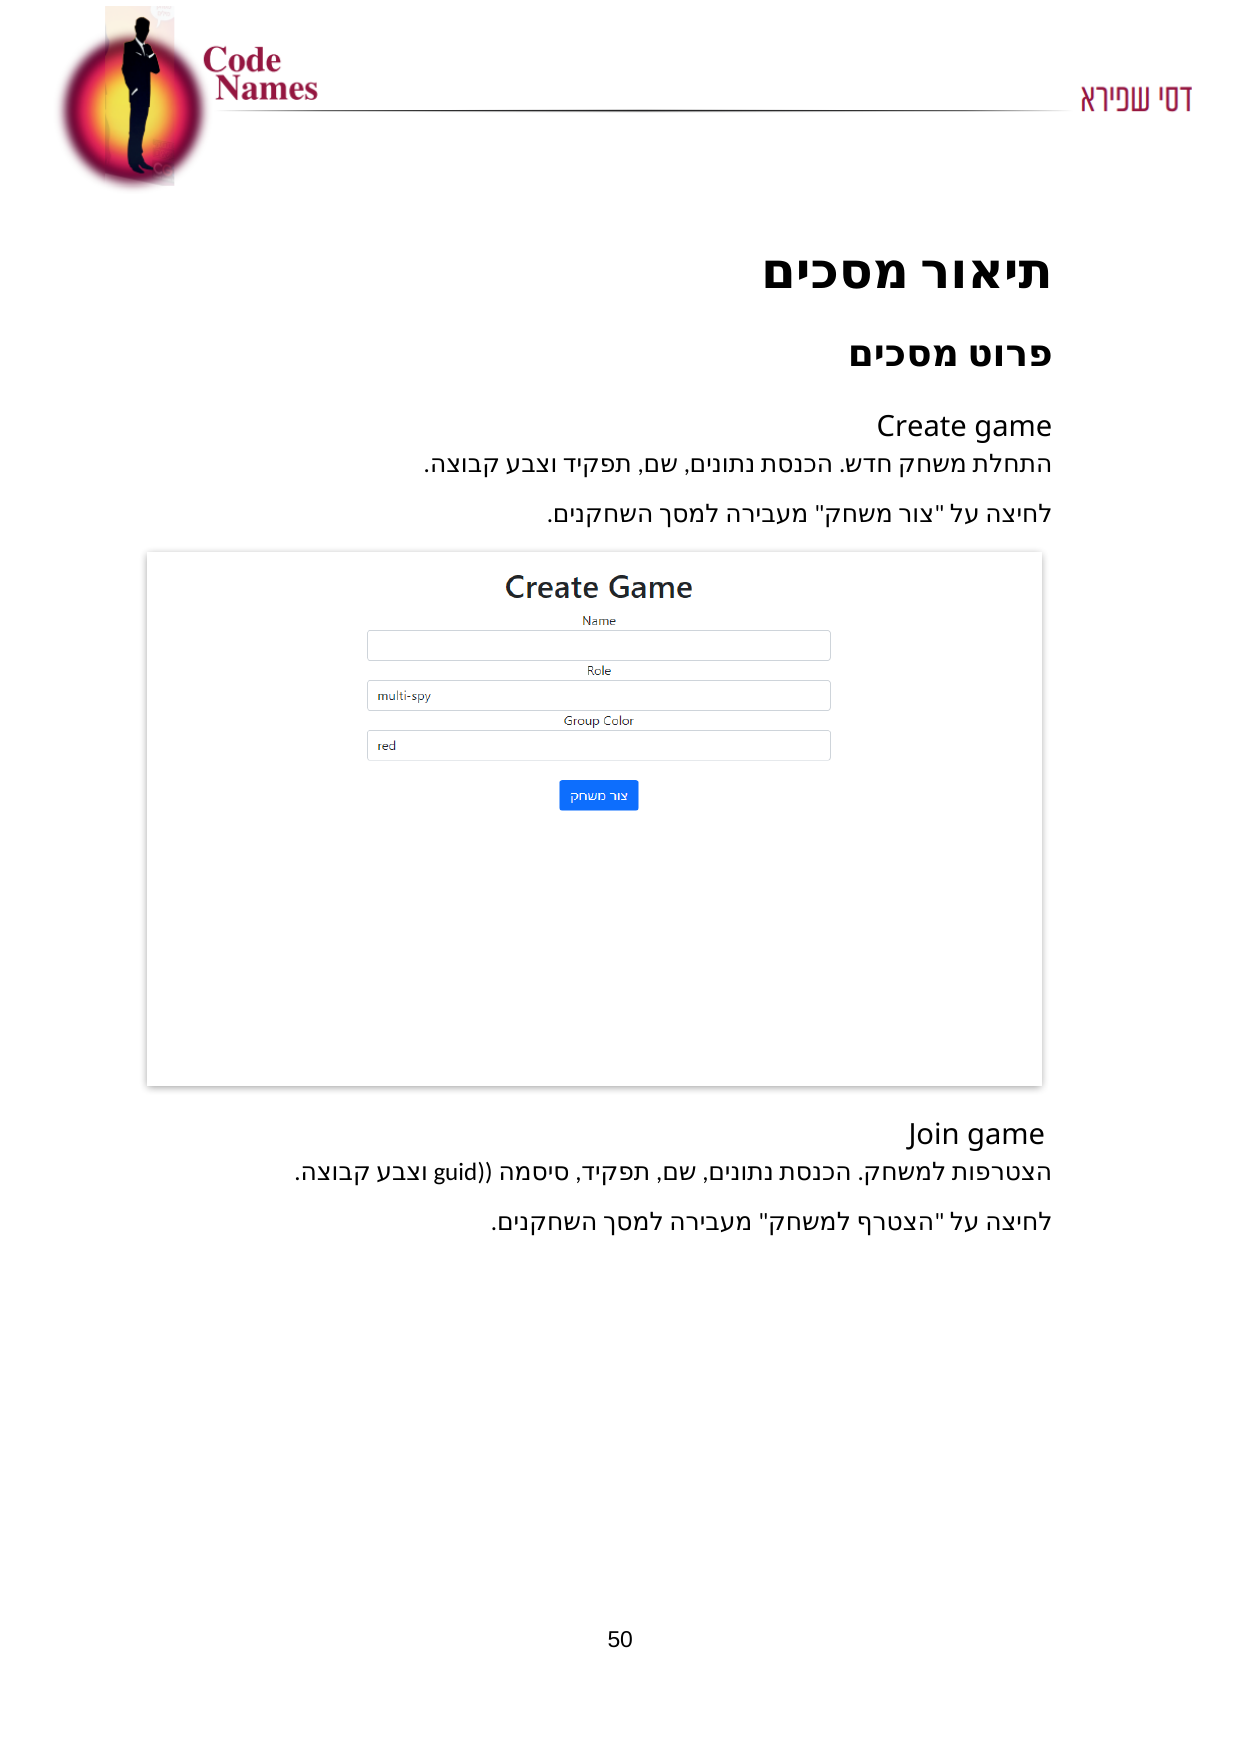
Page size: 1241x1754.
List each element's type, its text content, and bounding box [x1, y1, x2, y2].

picture [40, 6, 1196, 194]
text לחיצה על "צור משחק" מעבירה למסך השחקנים. [187, 498, 1053, 528]
subtitle Create game [187, 405, 1053, 445]
text הצטרפות למשחק. הכנסת נתונים, שם, תפקיד, סיסמה ((guid וצבע קבוצה. [187, 1156, 1053, 1187]
subtitle Join game [187, 1113, 1053, 1153]
text לחיצה על "הצטרף למשחק" מעבירה למסך השחקנים. [187, 1206, 1053, 1236]
subtitle תיאור מסכים [187, 194, 1053, 301]
text התחלת משחק חדש. הכנסת נתונים, שם, תפקיד וצבע קבוצה. [187, 448, 1053, 479]
subtitle פרוט מסכים [187, 330, 1053, 376]
picture [162, 566, 1027, 1071]
